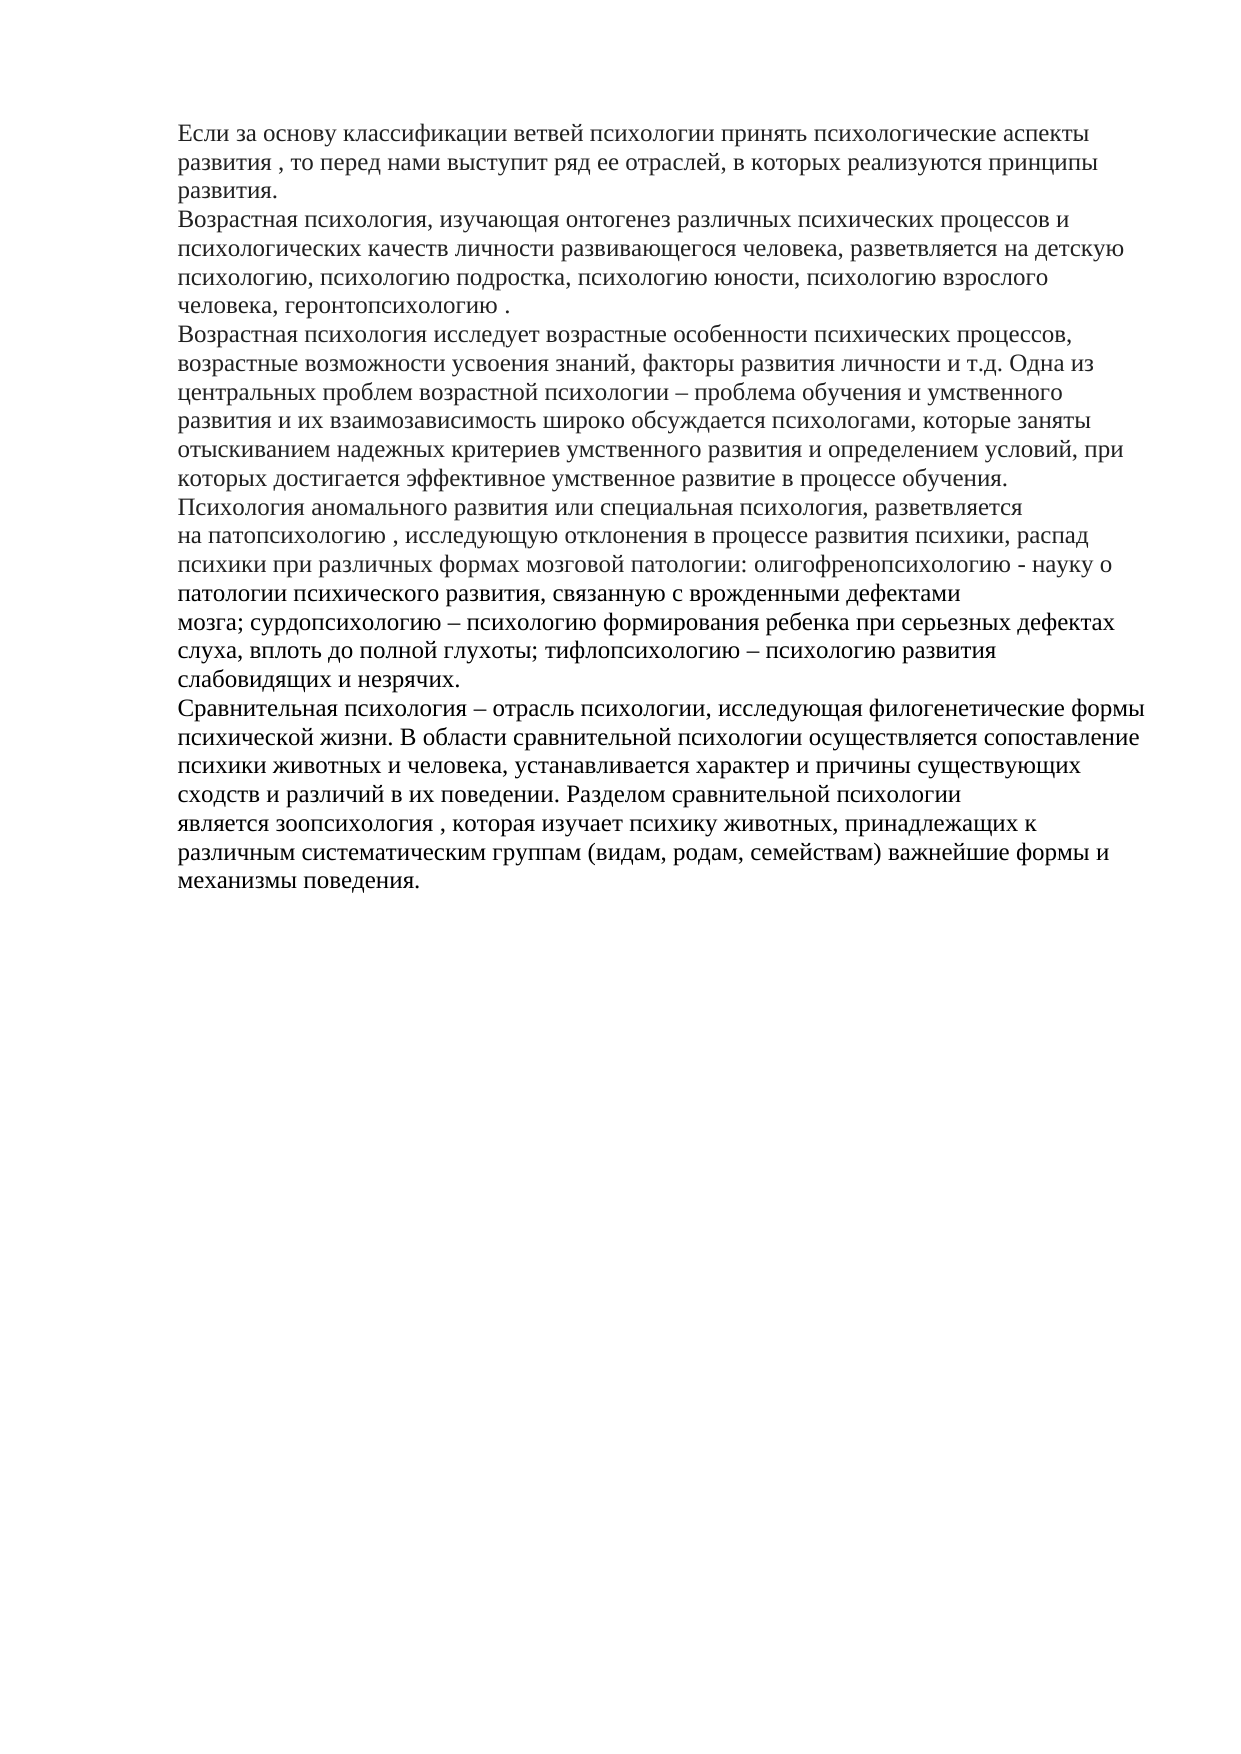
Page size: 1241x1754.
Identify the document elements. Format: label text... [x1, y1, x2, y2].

text Возрастная психология, изучающая онтогенез различных психических процессов и психологических качеств личности развивающегося человека, разветвляется на детскую психологию, психологию подростка, психологию юности, психологию взрослого человека, геронтопсихологию . [177, 204, 1152, 319]
text Возрастная психология исследует возрастные особенности психических процессов, возрастные возможности усвоения знаний, факторы развития личности и т.д. Одна из центральных проблем возрастной психологии – проблема обучения и умственного развития и их взаимозависимость широко обсуждается психологами, которые заняты отыскиванием надежных критериев умственного развития и определением условий, при которых достигается эффективное умственное развитие в процессе обучения. [177, 319, 1152, 492]
text Психология аномального развития или специальная психология, разветвляется на патопсихологию , исследующую отклонения в процессе развития психики, распад психики при различных формах мозговой патологии: олигофренопсихологию - науку о патологии психического развития, связанную с врожденными дефектами мозга; сурдопсихологию – психологию формирования ребенка при серьезных дефектах слуха, вплоть до полной глухоты; тифлопсихологию – психологию развития слабовидящих и незрячих. [177, 492, 1152, 693]
text Если за основу классификации ветвей психологии принять психологические аспекты развития , то перед нами выступит ряд ее отраслей, в которых реализуются принципы развития. [177, 118, 1152, 204]
text Сравнительная психология – отрасль психологии, исследующая филогенетические формы психической жизни. В области сравнительной психологии осуществляется сопоставление психики животных и человека, устанавливается характер и причины существующих сходств и различий в их поведении. Разделом сравнительной психологии является зоопсихология , которая изучает психику животных, принадлежащих к различным систематическим группам (видам, родам, семействам) важнейшие формы и механизмы поведения. [177, 693, 1152, 894]
